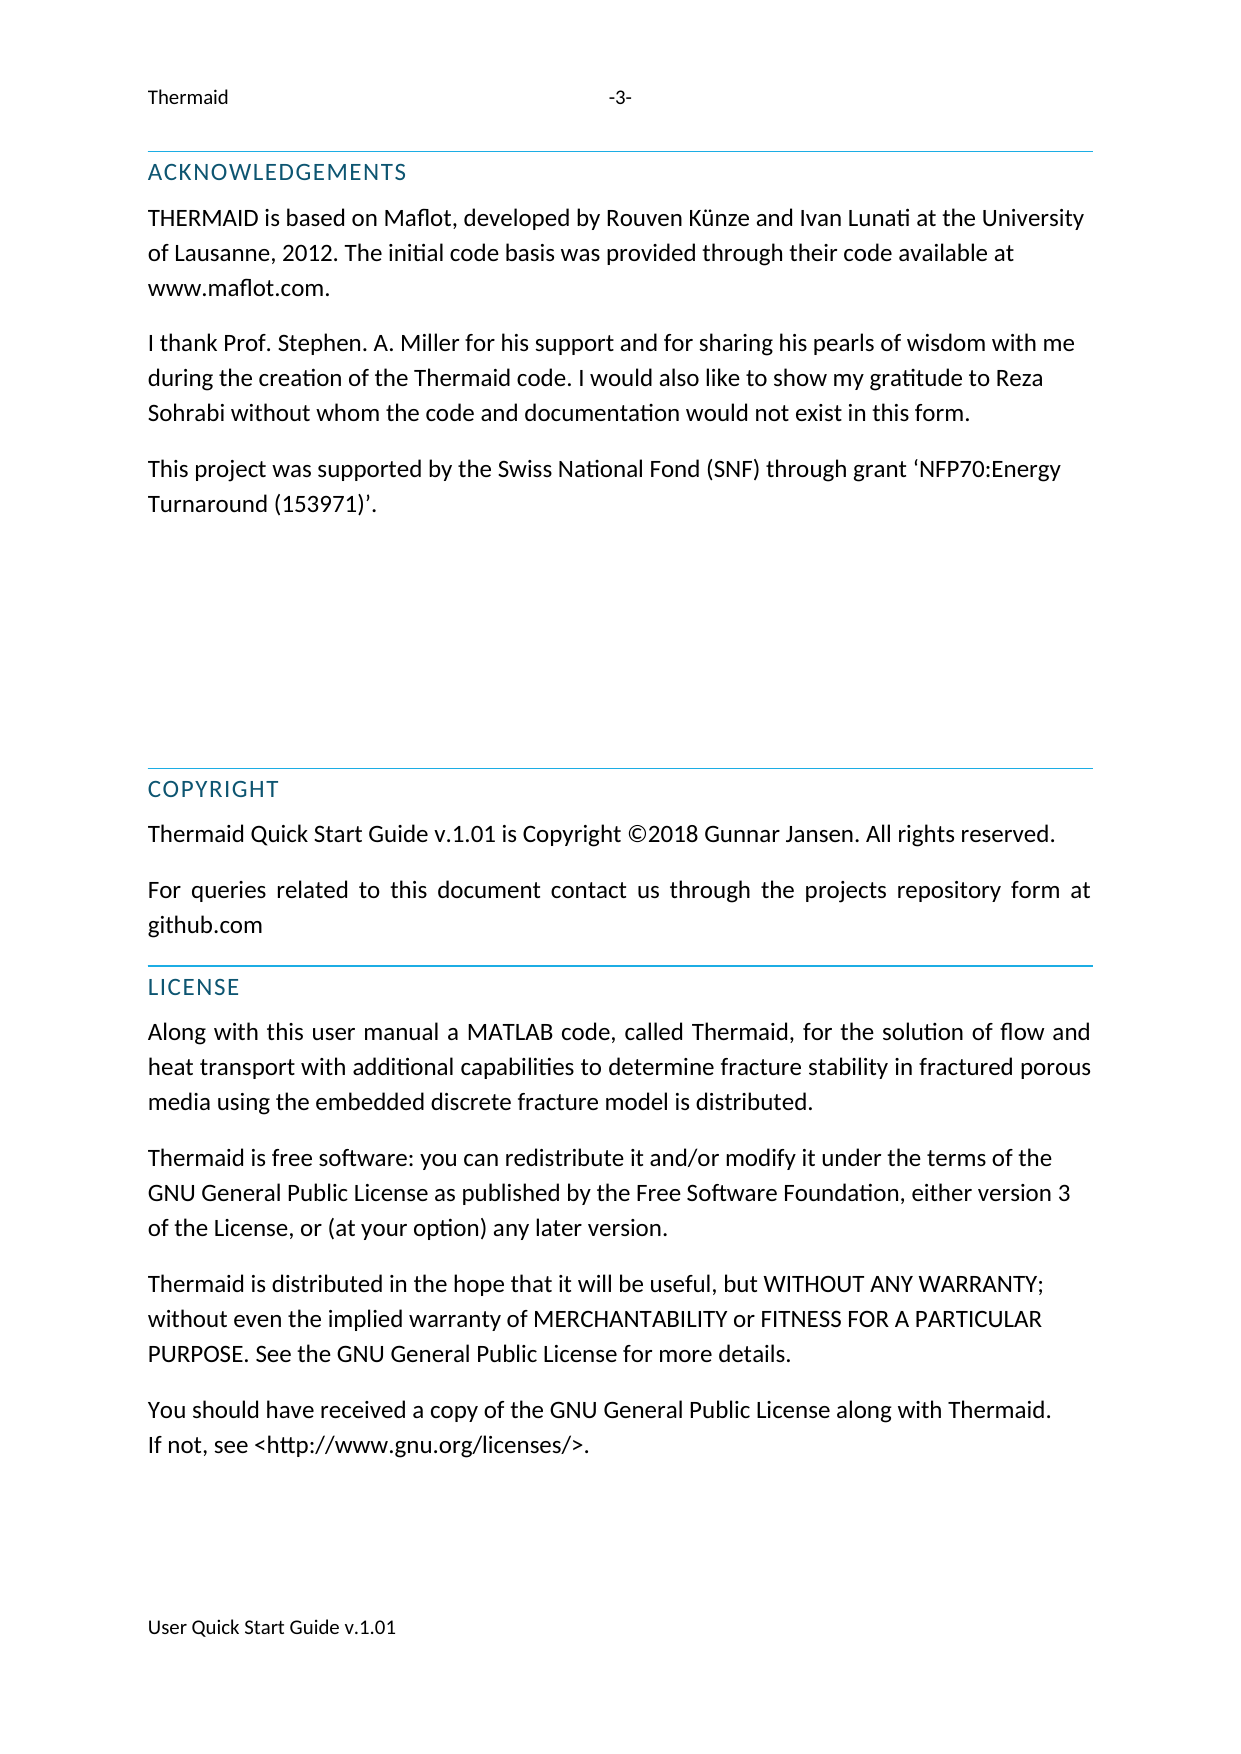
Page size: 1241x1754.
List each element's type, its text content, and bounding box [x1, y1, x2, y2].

subtitle Copyright [148, 769, 1093, 804]
text Along with this user manual a MATLAB code, called Thermaid, for the solution of flow and heat transport with additional capabilities to determine fracture stability in fractured porous media using the embedded discrete fracture model is distributed. [148, 1016, 1093, 1117]
text Thermaid is free software: you can redistribute it and/or modify it under the terms of the GNU General Public License as published by the Free Software Foundation, either version 3 of the License, or (at your option) any later version. [148, 1142, 1093, 1243]
text For queries related to this document contact us through the projects repository form at github.com [148, 874, 1093, 940]
text THERMAID is based on Maflot, developed by Rouven Künze and Ivan Lunati at the University of Lausanne, 2012. The initial code basis was provided through their code available at www.maflot.com. [148, 202, 1093, 302]
text You should have received a copy of the GNU General Public License along with Thermaid. If not, see <http://www.gnu.org/licenses/>. [148, 1394, 1093, 1459]
text I thank Prof. Stephen. A. Miller for his support and for sharing his pearls of wisdom with me during the creation of the Thermaid code. I would also like to show my gratitude to Reza Sohrabi without whom the code and documentation would not exist in this form. [148, 327, 1093, 428]
subtitle License [148, 967, 1093, 1002]
text Thermaid Quick Start Guide v.1.01 is Copyright ©2018 Gunnar Jansen. All rights reserved. [148, 819, 1093, 849]
text Thermaid is distributed in the hope that it will be useful, but WITHOUT ANY WARRANTY; without even the implied warranty of MERCHANTABILITY or FITNESS FOR A PARTICULAR PURPOSE. See the GNU General Public License for more details. [148, 1268, 1093, 1369]
text This project was supported by the Swiss National Fond (SNF) through grant ‘NFP70:Energy Turnaround (153971)’. [148, 453, 1093, 519]
subtitle Acknowledgements [148, 152, 1093, 187]
